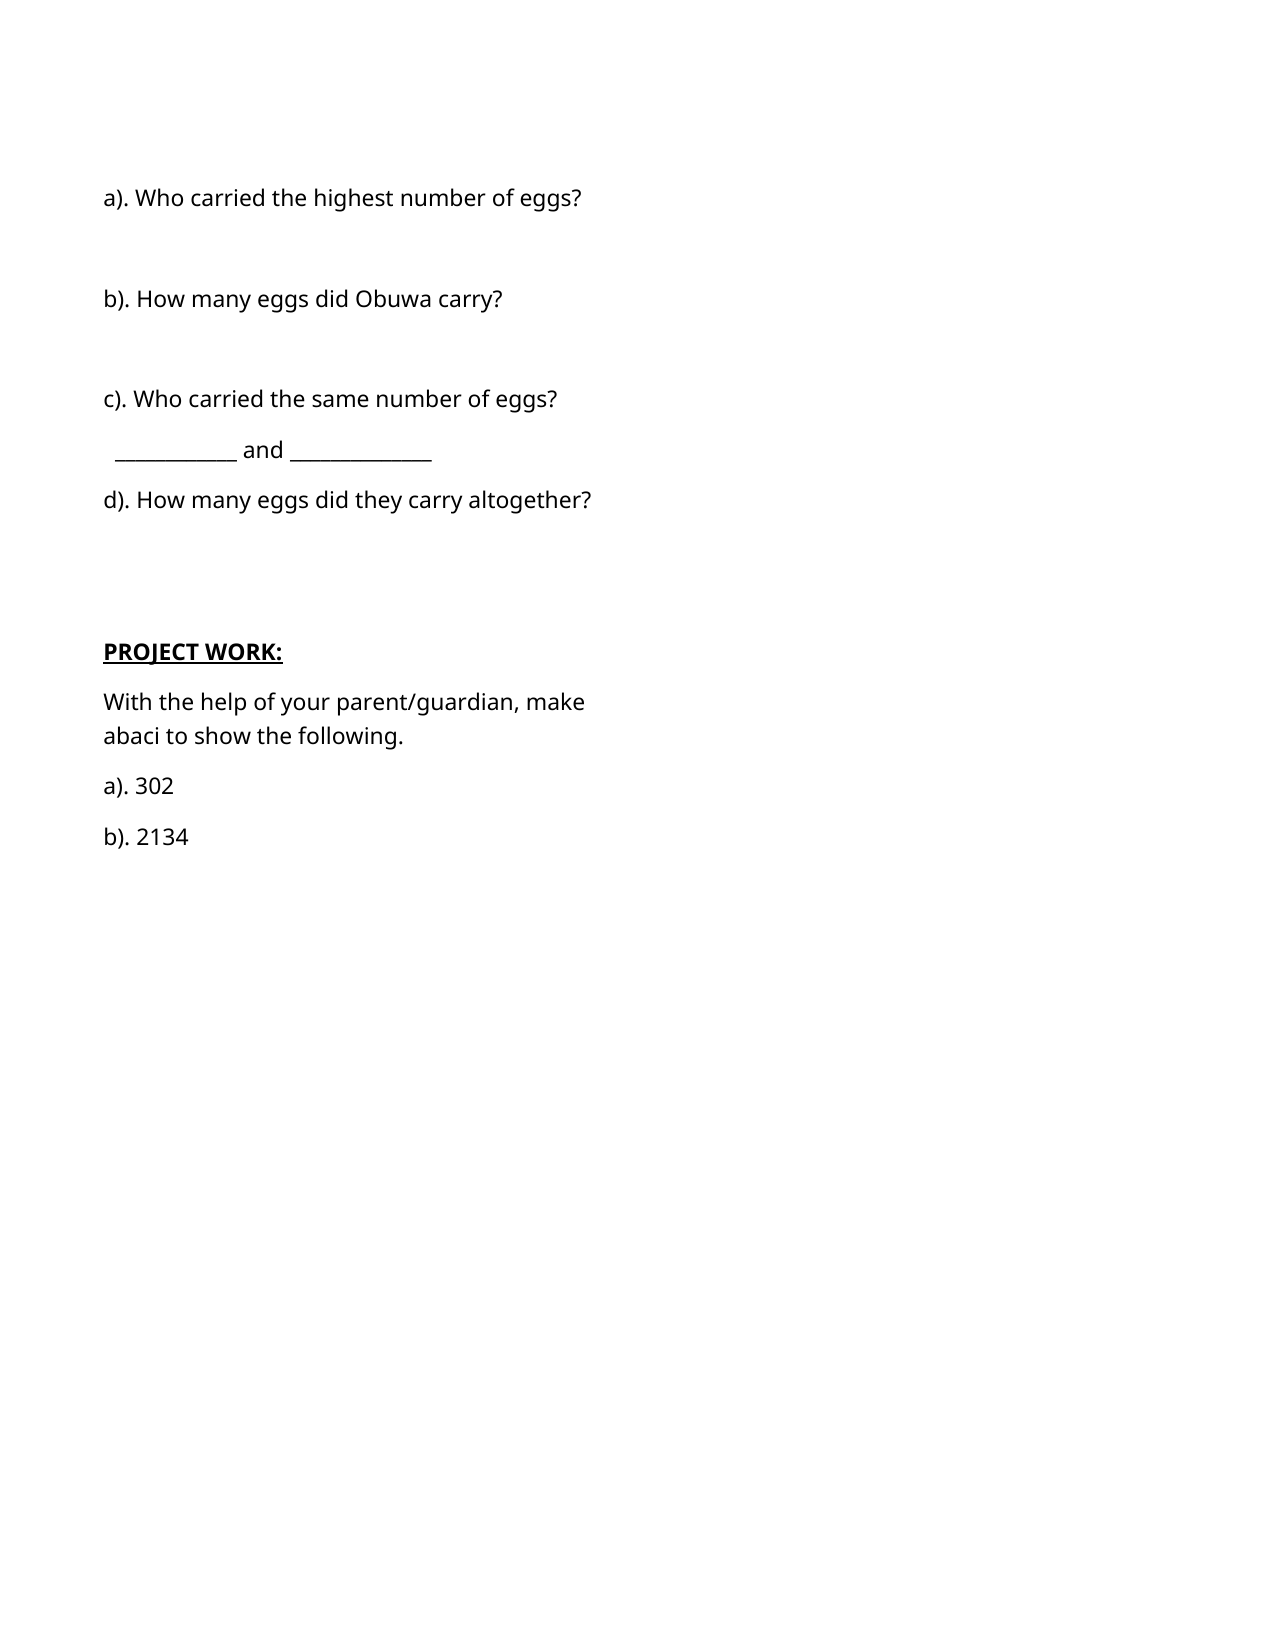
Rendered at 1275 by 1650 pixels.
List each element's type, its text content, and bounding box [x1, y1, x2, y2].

text PROJECT WORK: [103, 635, 619, 667]
text a). 302 [103, 770, 619, 801]
text b). How many eggs did Obuwa carry? [103, 282, 619, 314]
text b). 2134 [103, 820, 619, 852]
text With the help of your parent/guardian, make abaci to show the following. [103, 686, 619, 751]
text ____________ and ______________ [103, 434, 619, 465]
text a). Who carried the highest number of eggs? [103, 182, 619, 213]
text d). How many eggs did they carry altogether? [103, 484, 619, 515]
text c). Who carried the same number of eggs? [103, 383, 619, 414]
